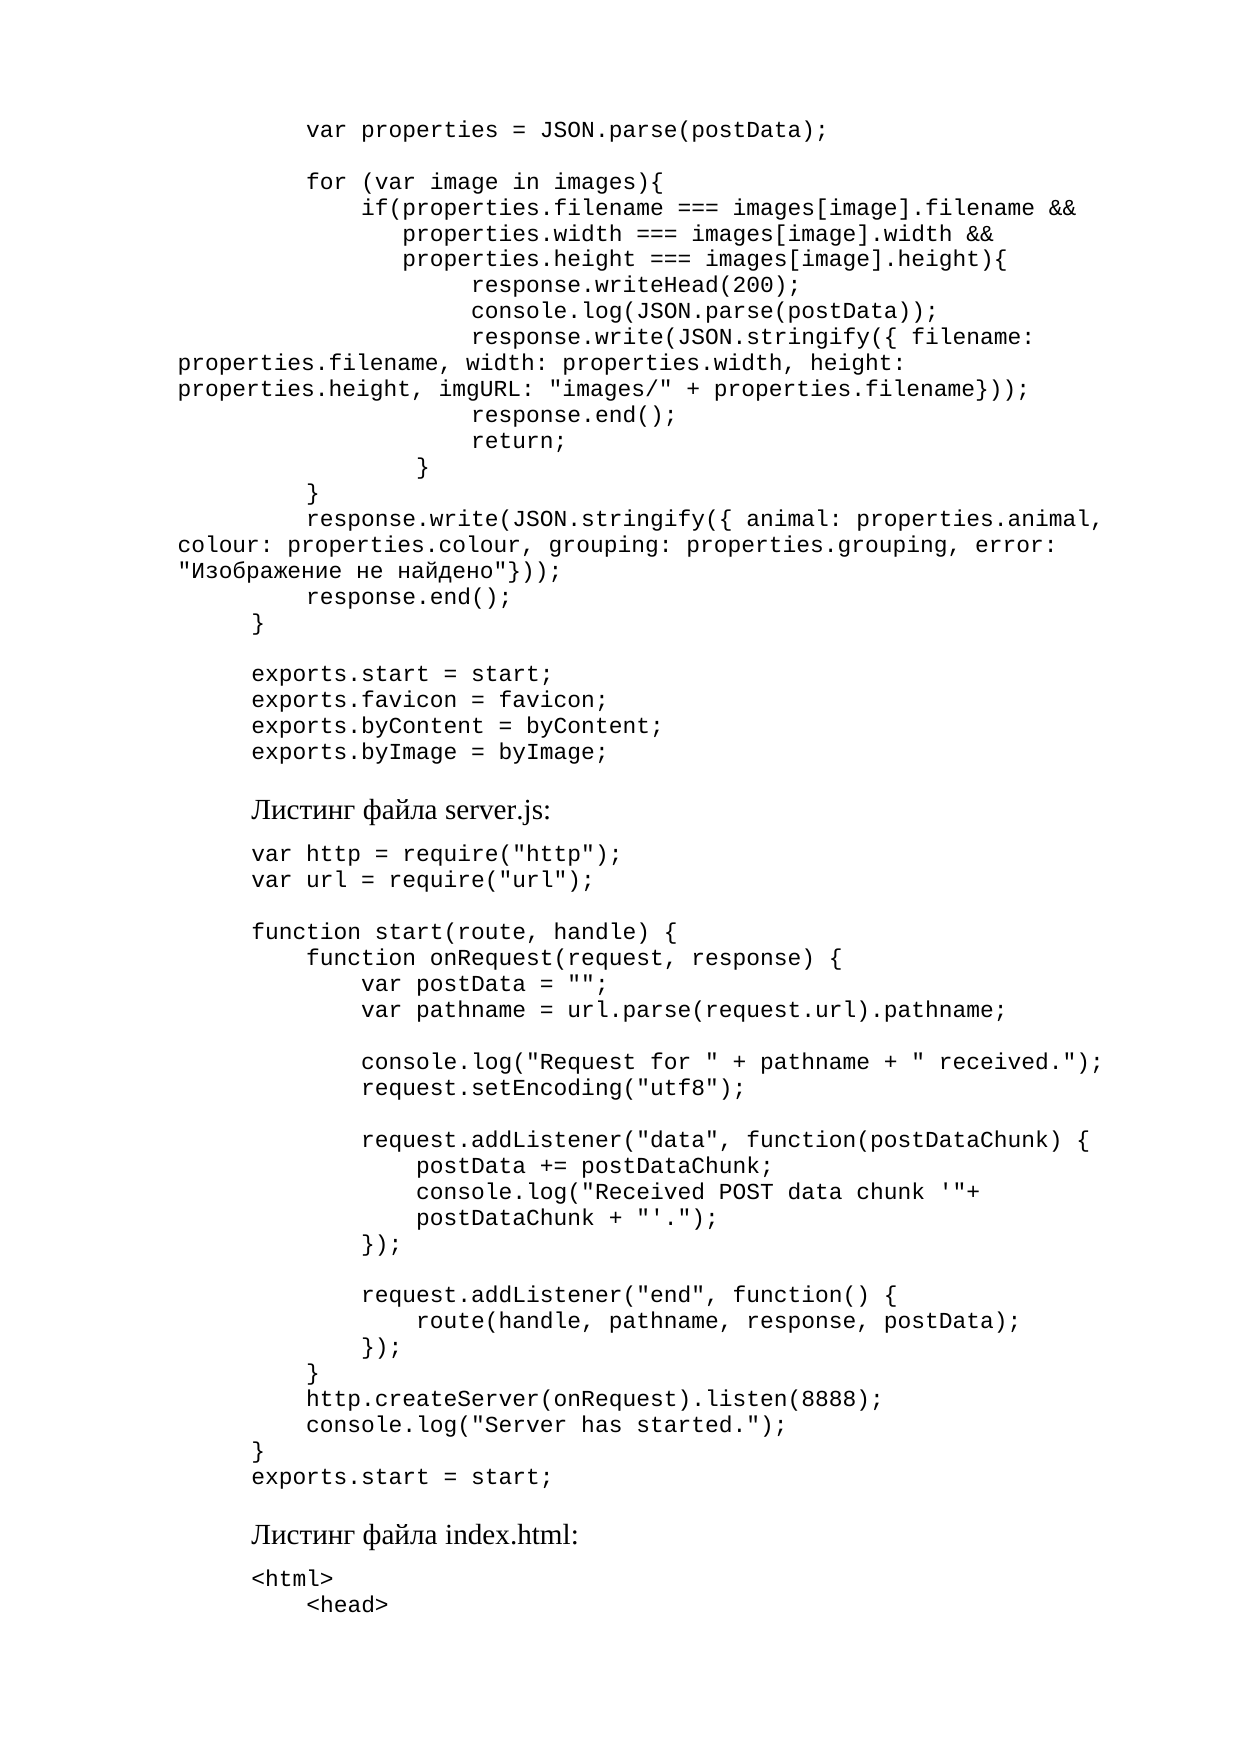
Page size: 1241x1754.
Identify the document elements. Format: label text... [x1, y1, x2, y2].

text exports.start = start; [177, 663, 1152, 689]
text response.write(JSON.stringify({ filename: properties.filename, width: properties.width, height: properties.height, imgURL: "images/" + properties.filename})); [177, 326, 1152, 403]
text http.createServer(onRequest).listen(8888); [177, 1387, 1152, 1413]
text postData += postDataChunk; [177, 1154, 1152, 1180]
text } [177, 455, 1152, 481]
text function onRequest(request, response) { [177, 947, 1152, 972]
text var postData = ""; [177, 972, 1152, 998]
text if(properties.filename === images[image].filename && [177, 196, 1152, 222]
text route(handle, pathname, response, postData); [177, 1310, 1152, 1336]
text function start(route, handle) { [177, 921, 1152, 947]
text properties.width === images[image].width && [177, 222, 1152, 248]
text console.log("Request for " + pathname + " received."); [177, 1050, 1152, 1076]
text var pathname = url.parse(request.url).pathname; [177, 998, 1152, 1024]
text console.log("Server has started."); [177, 1413, 1152, 1439]
text }); [177, 1232, 1152, 1258]
text } [177, 481, 1152, 507]
text var properties = JSON.parse(postData); [177, 118, 1152, 144]
text } [177, 1362, 1152, 1387]
text Листинг файла server.js: [177, 792, 1152, 826]
text <html> [177, 1567, 1152, 1593]
text response.writeHead(200); [177, 274, 1152, 300]
text console.log(JSON.parse(postData)); [177, 300, 1152, 326]
text request.addListener("end", function() { [177, 1284, 1152, 1310]
text for (var image in images){ [177, 170, 1152, 196]
text var http = require("http"); [177, 843, 1152, 869]
text response.end(); [177, 403, 1152, 429]
text return; [177, 429, 1152, 455]
text exports.favicon = favicon; [177, 689, 1152, 715]
text exports.byImage = byImage; [177, 741, 1152, 767]
text properties.height === images[image].height){ [177, 248, 1152, 274]
text }); [177, 1336, 1152, 1362]
text } [177, 611, 1152, 637]
text request.addListener("data", function(postDataChunk) { [177, 1128, 1152, 1154]
text request.setEncoding("utf8"); [177, 1076, 1152, 1102]
text console.log("Received POST data chunk '"+ [177, 1180, 1152, 1206]
text response.end(); [177, 585, 1152, 611]
text Листинг файла index.html: [177, 1517, 1152, 1551]
text postDataChunk + "'."); [177, 1206, 1152, 1232]
text var url = require("url"); [177, 869, 1152, 895]
text exports.byContent = byContent; [177, 715, 1152, 741]
text } [177, 1439, 1152, 1465]
text response.write(JSON.stringify({ animal: properties.animal, colour: properties.colour, grouping: properties.grouping, error: "Изображение не найдено"})); [177, 507, 1152, 585]
text <head> [177, 1593, 1152, 1619]
text exports.start = start; [177, 1465, 1152, 1491]
